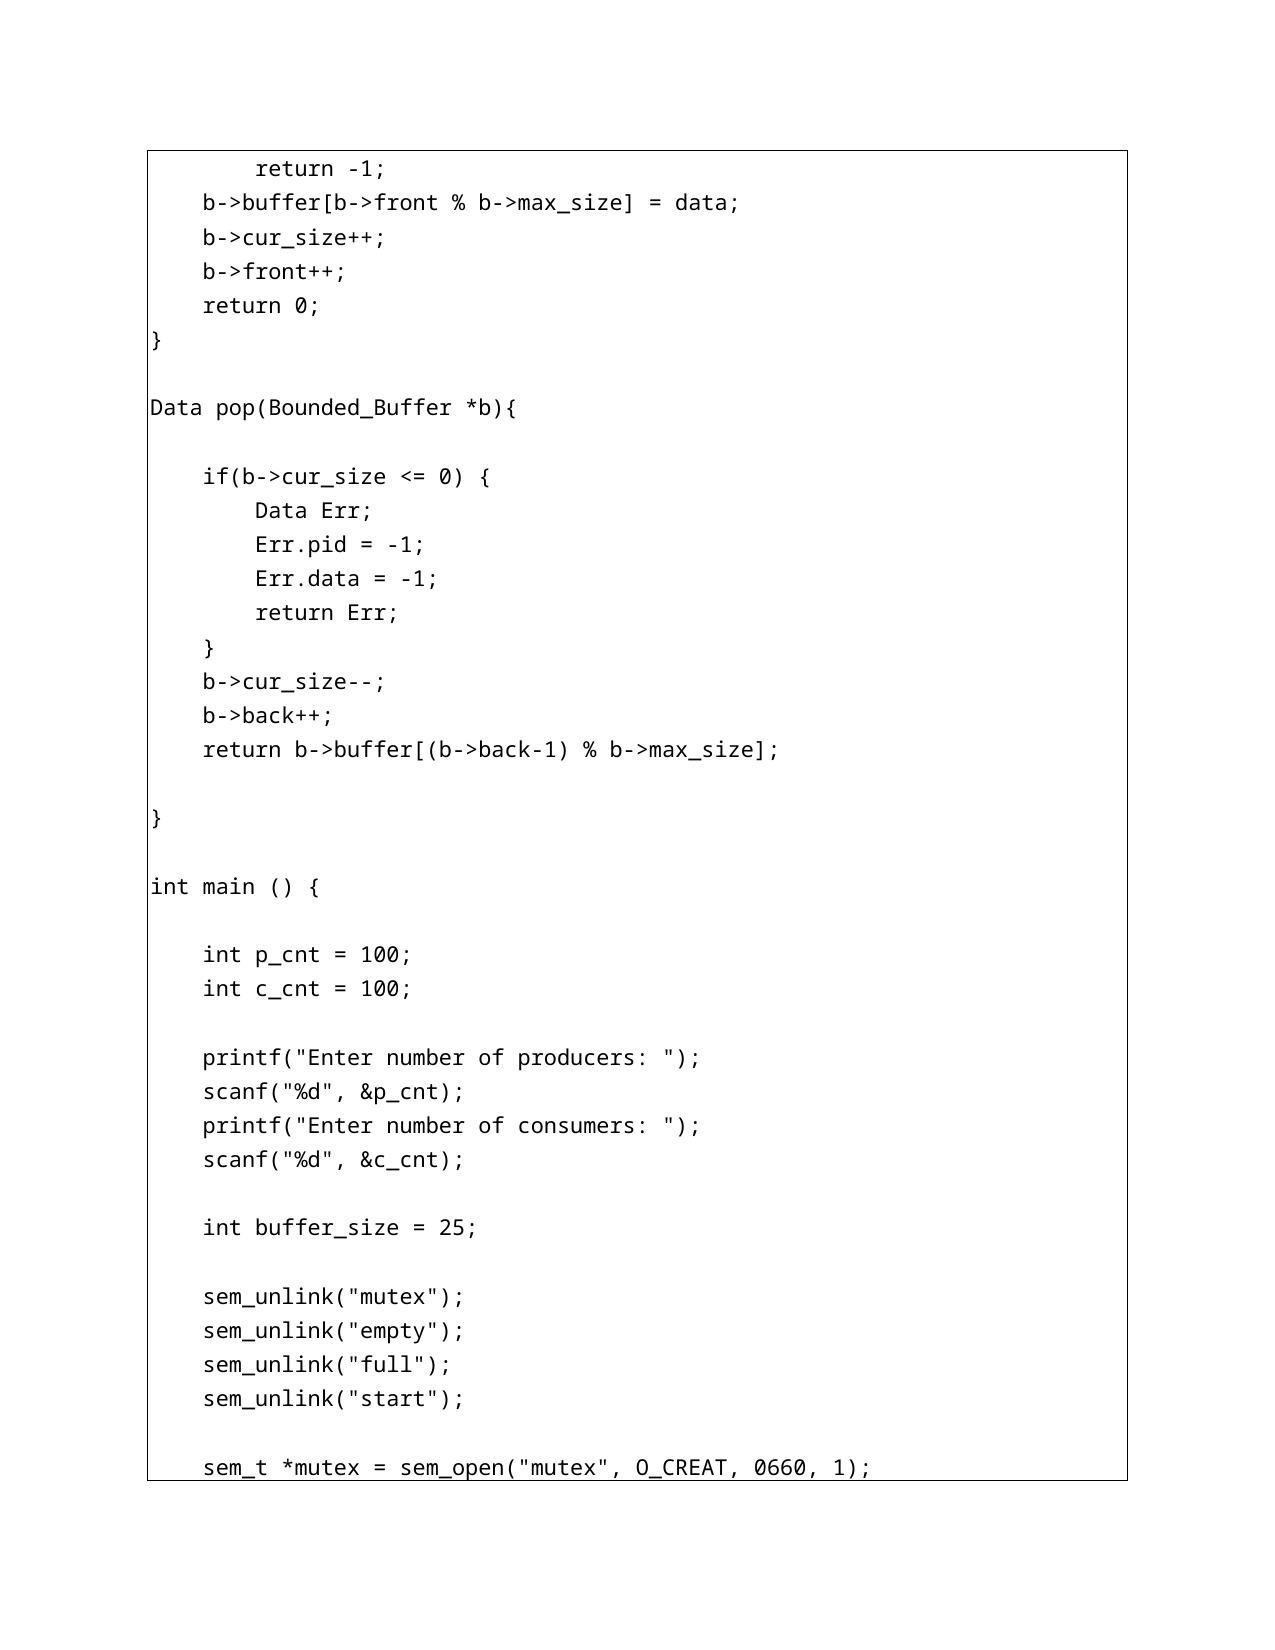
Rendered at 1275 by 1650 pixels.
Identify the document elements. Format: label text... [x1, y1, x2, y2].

text Err.data = -1; [148, 560, 1127, 593]
text } [148, 321, 1127, 354]
text b->front++; [148, 252, 1127, 285]
text scanf("%d", &c_cnt); [148, 1141, 1127, 1174]
text int main () { [148, 867, 1127, 900]
text return 0; [148, 287, 1127, 319]
text return -1; [148, 151, 1127, 183]
text scanf("%d", &p_cnt); [148, 1072, 1127, 1105]
text } [148, 628, 1127, 661]
text if(b->cur_size <= 0) { [148, 457, 1127, 490]
text return Err; [148, 594, 1127, 627]
text printf("Enter number of consumers: "); [148, 1107, 1127, 1139]
text sem_unlink("empty"); [148, 1312, 1127, 1344]
text sem_t *mutex = sem_open("mutex", O_CREAT, 0660, 1); [148, 1448, 1127, 1480]
text Data Err; [148, 492, 1127, 524]
text b->cur_size++; [148, 218, 1127, 251]
text sem_unlink("start"); [148, 1380, 1127, 1413]
text Err.pid = -1; [148, 526, 1127, 559]
text b->back++; [148, 697, 1127, 729]
text return b->buffer[(b->back-1) % b->max_size]; [148, 731, 1127, 764]
text int buffer_size = 25; [148, 1209, 1127, 1242]
text Data pop(Bounded_Buffer *b){ [148, 389, 1127, 422]
text sem_unlink("mutex"); [148, 1277, 1127, 1310]
text int p_cnt = 100; [148, 936, 1127, 969]
text int c_cnt = 100; [148, 970, 1127, 1003]
text sem_unlink("full"); [148, 1346, 1127, 1379]
text b->cur_size--; [148, 662, 1127, 695]
text } [148, 799, 1127, 832]
text printf("Enter number of producers: "); [148, 1038, 1127, 1071]
text b->buffer[b->front % b->max_size] = data; [148, 184, 1127, 217]
